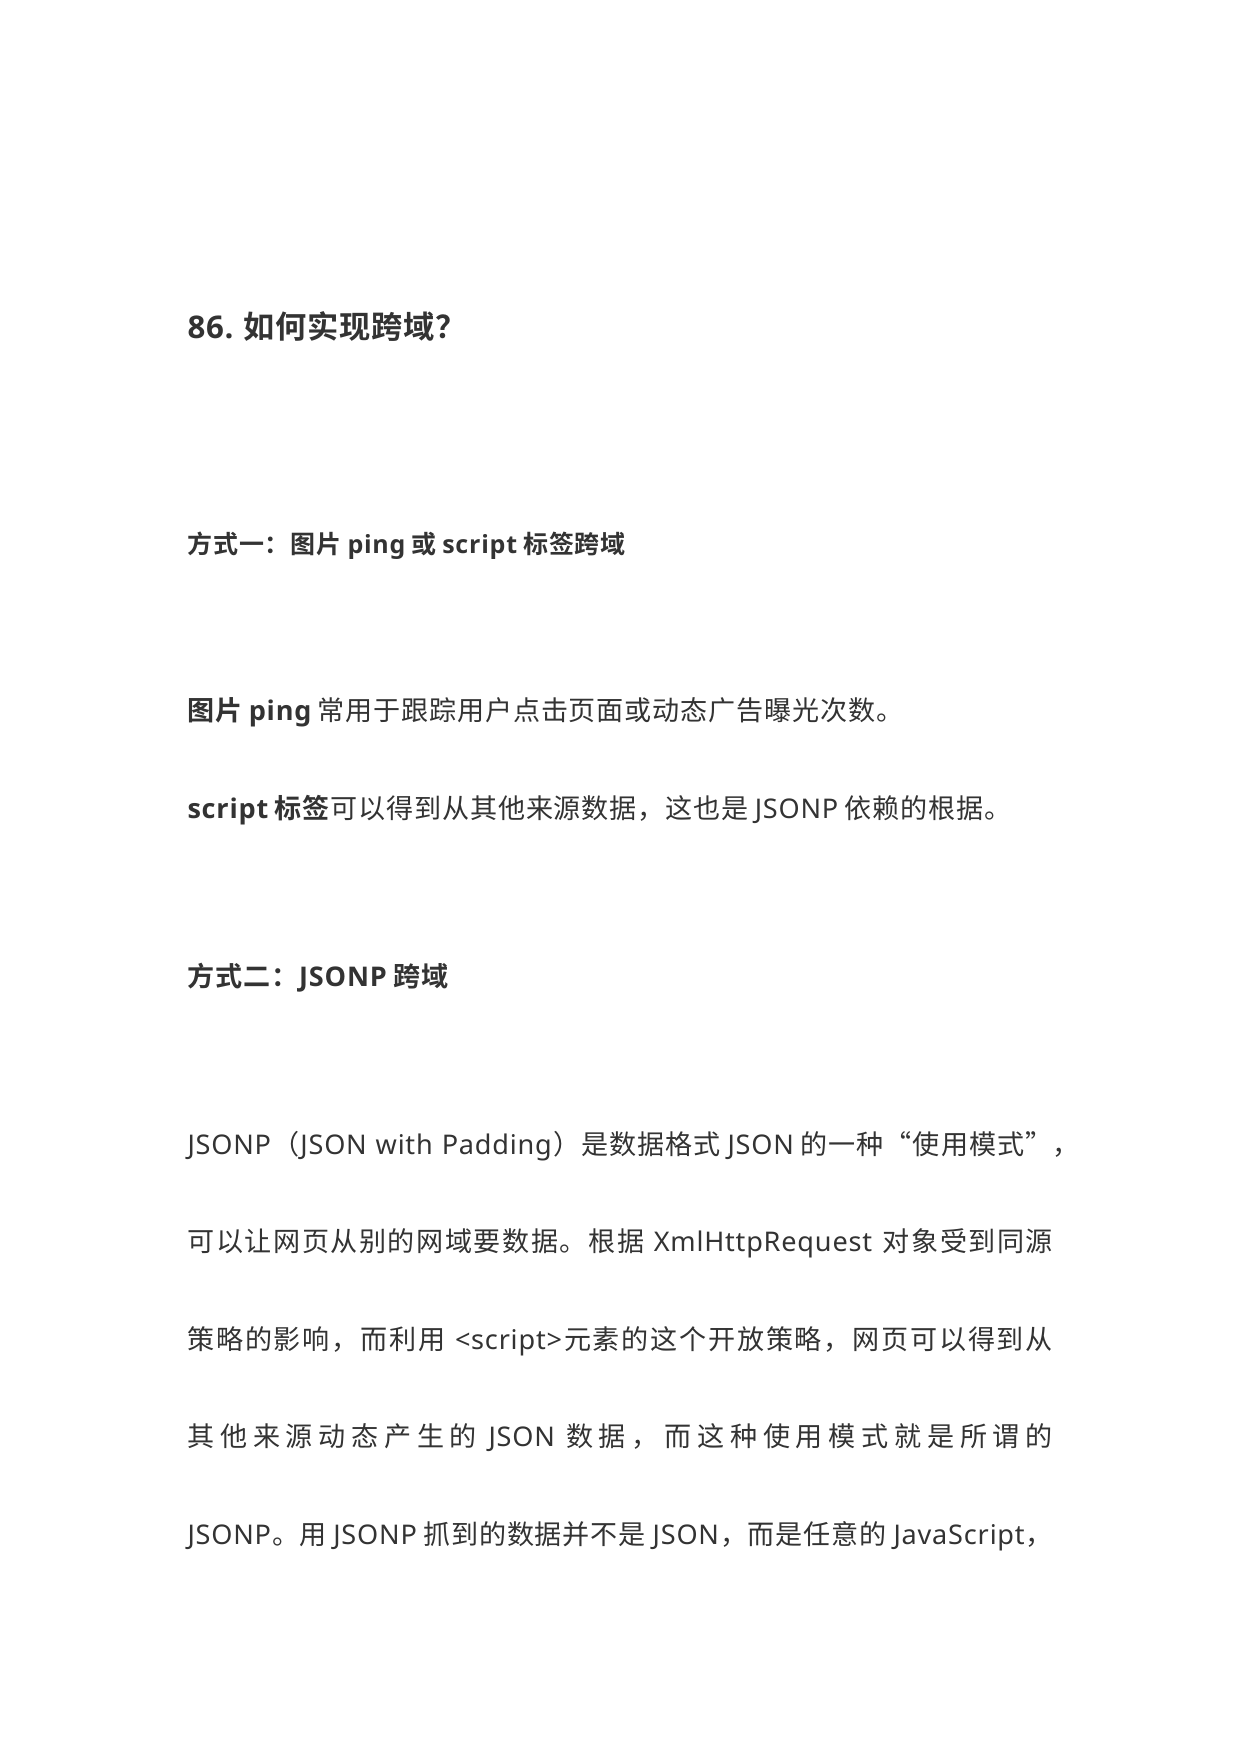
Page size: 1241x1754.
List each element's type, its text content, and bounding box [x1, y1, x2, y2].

text 方式一：图片ping或script标签跨域 [187, 510, 1053, 575]
text 方式二：JSONP跨域 [187, 942, 1053, 1007]
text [187, 1110, 1053, 1565]
text 图片ping常用于跟踪用户点击页面或动态广告曝光次数。 script标签可以得到从其他来源数据，这也是JSONP依赖的根据。 [187, 676, 1053, 839]
text 86. 如何实现跨域？ [187, 292, 1053, 357]
